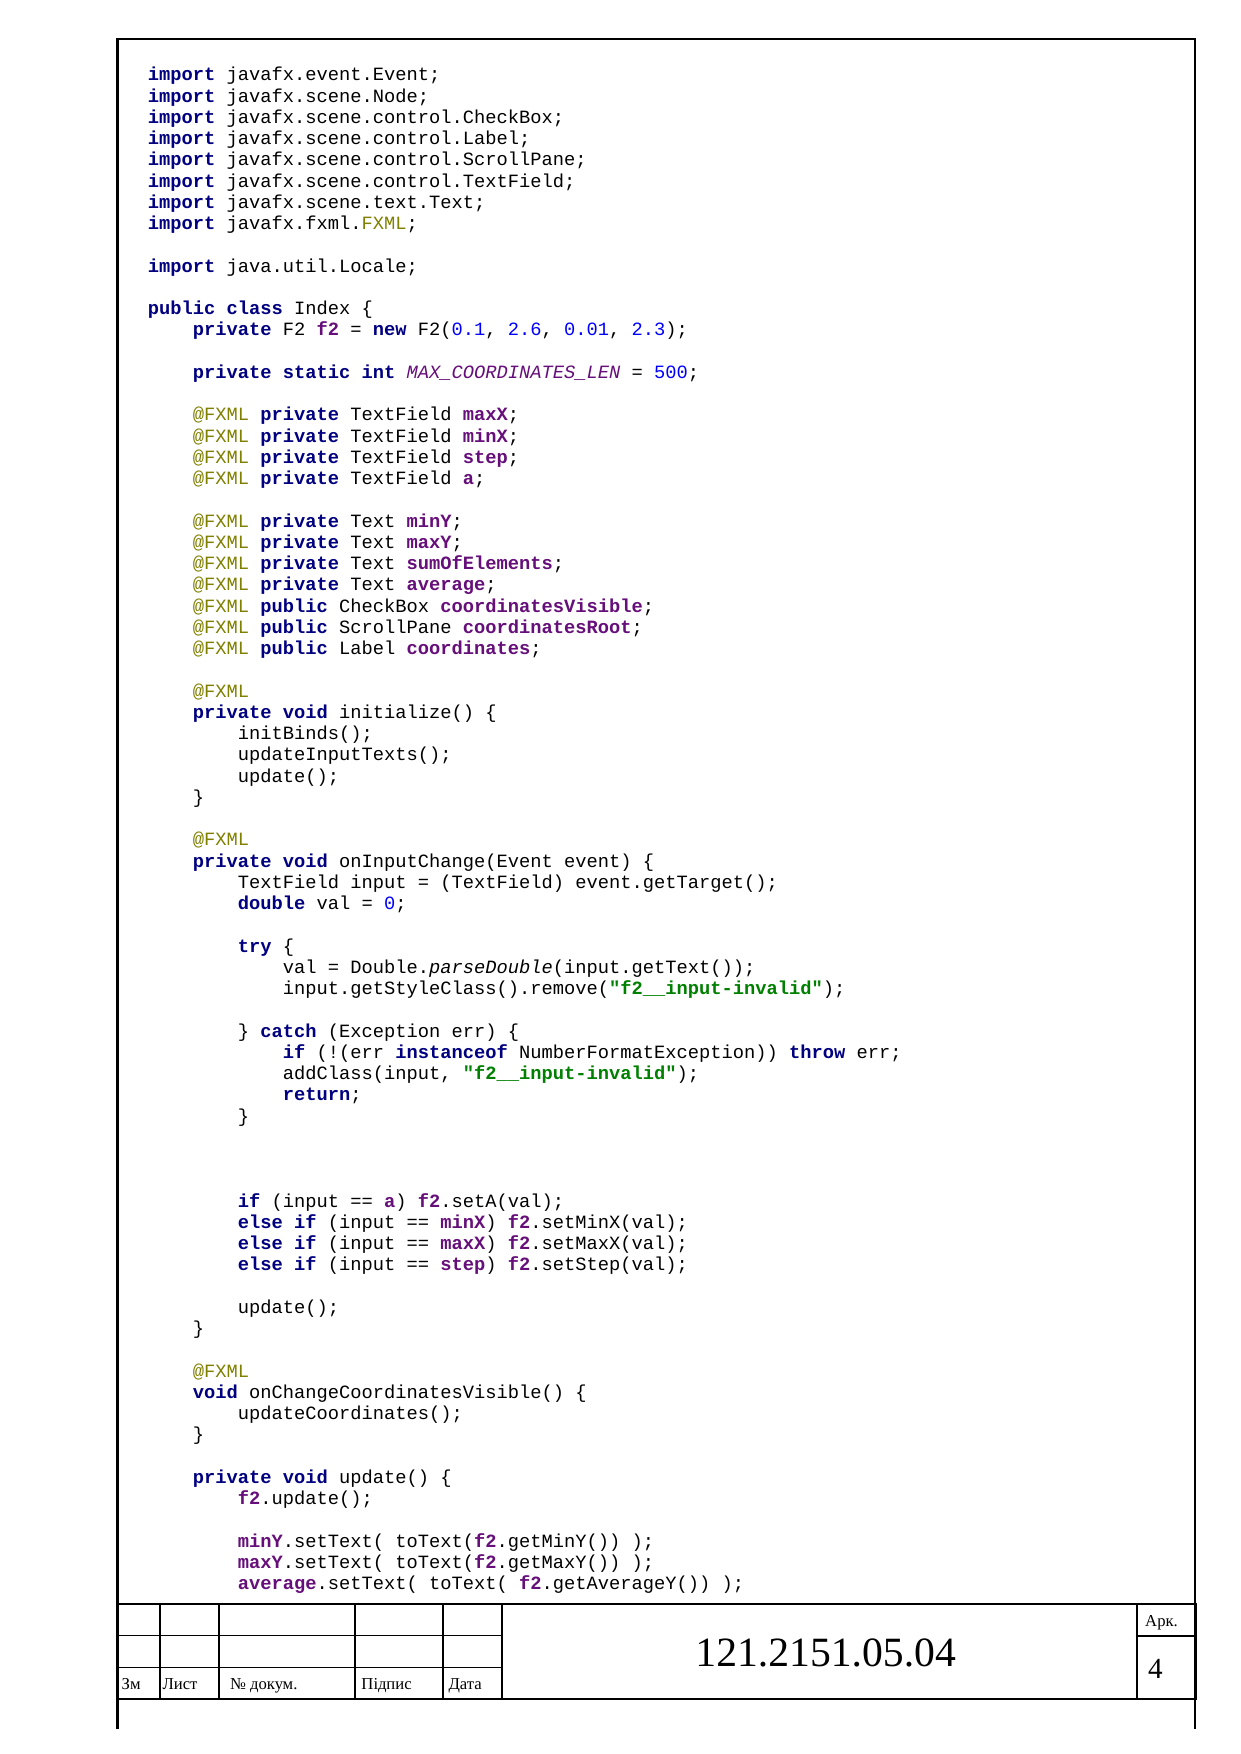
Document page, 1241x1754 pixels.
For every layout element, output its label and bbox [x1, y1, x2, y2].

text [148, 65, 1175, 1595]
